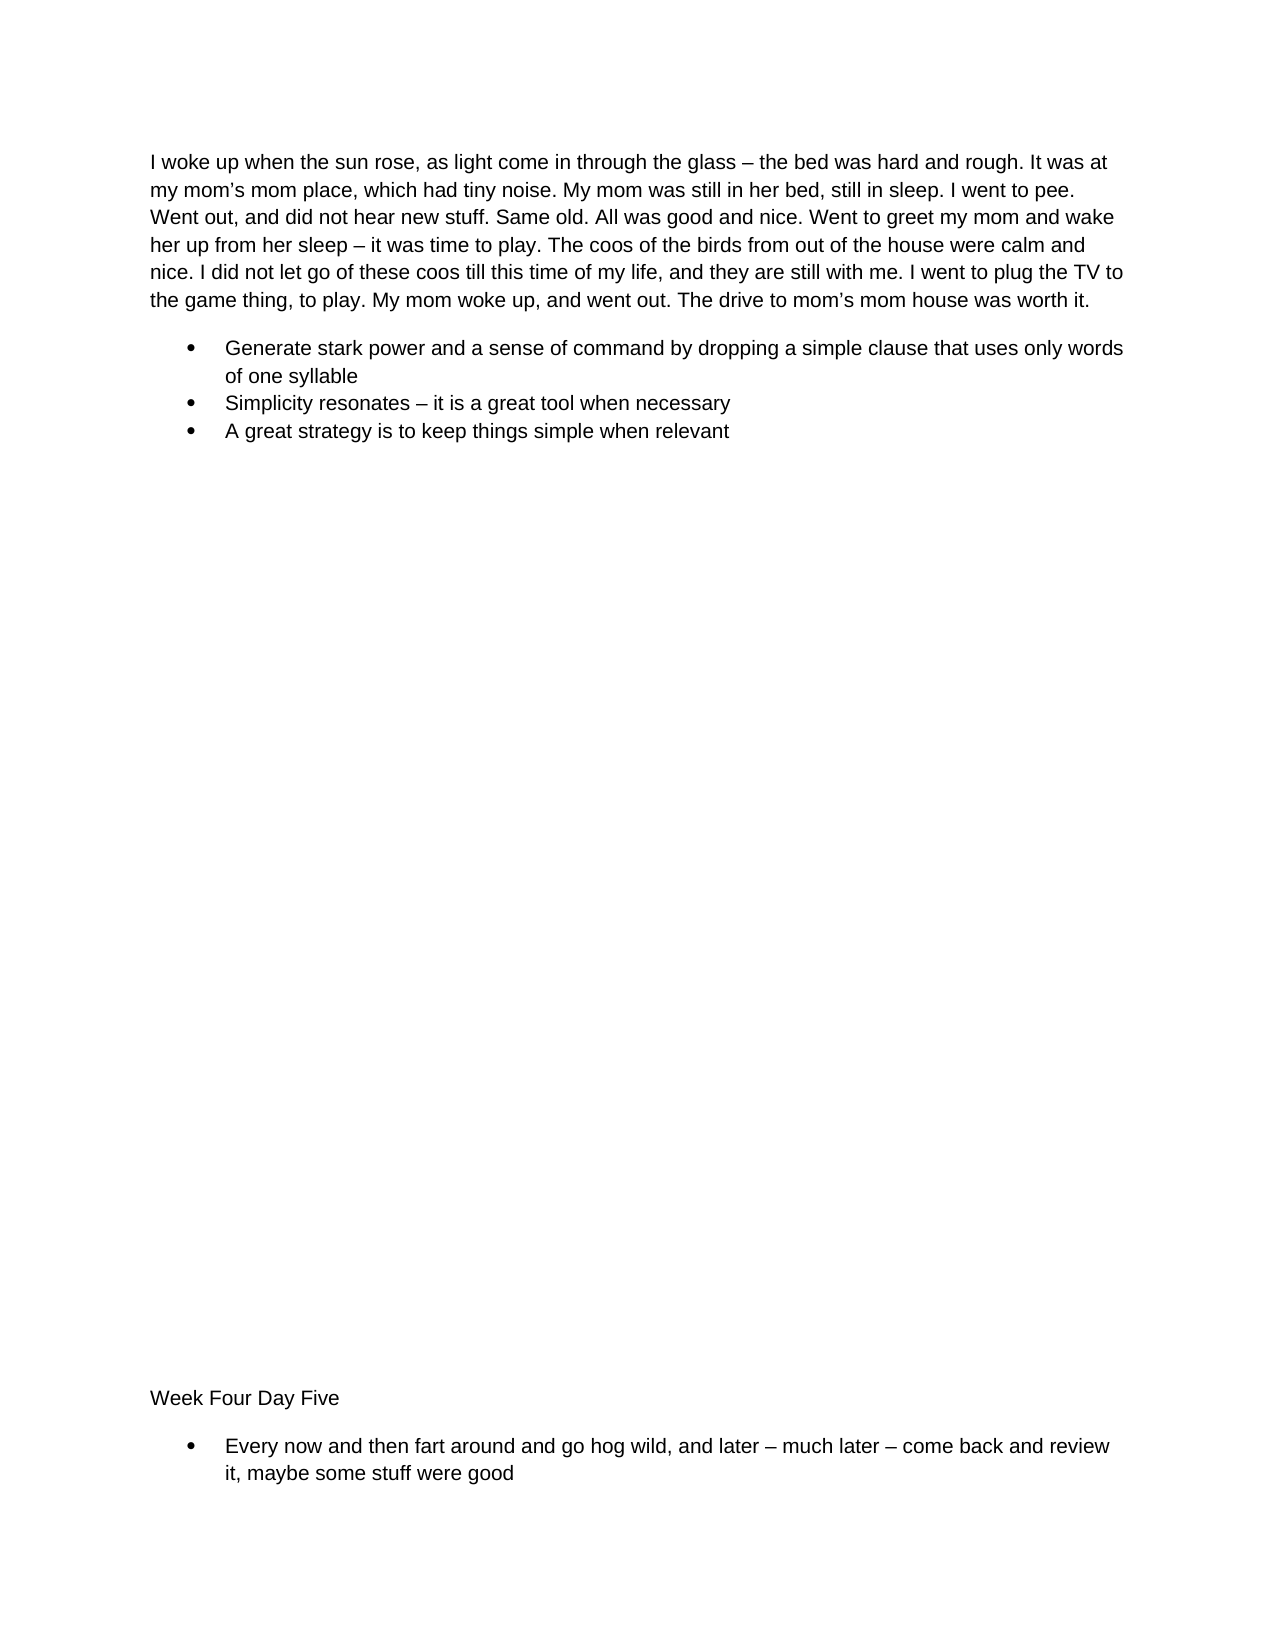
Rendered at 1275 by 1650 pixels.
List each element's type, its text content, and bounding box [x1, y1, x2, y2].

list Simplicity resonates – it is a great tool when necessary [187, 391, 1125, 415]
text Week Four Day Five [150, 1385, 1125, 1409]
list A great strategy is to keep things simple when relevant [187, 418, 1125, 443]
list Every now and then fart around and go hog wild, and later – much later – come back and review it, maybe some stuff were good [187, 1434, 1125, 1485]
list Generate stark power and a sense of command by dropping a simple clause that uses only words of one syllable [187, 336, 1125, 387]
text I woke up when the sun rose, as light come in through the glass – the bed was hard and rough. It was at my mom’s mom place, which had tiny noise. My mom was still in her bed, still in sleep. I went to pee. Went out, and did not hear new stuff. Same old. All was good and nice. Went to greet my mom and wake her up from her sleep – it was time to play. The coos of the birds from out of the house were calm and nice. I did not let go of these coos till this time of my life, and they are still with me. I went to plug the TV to the game thing, to play. My mom woke up, and went out. The drive to mom’s mom house was worth it. [150, 150, 1125, 311]
